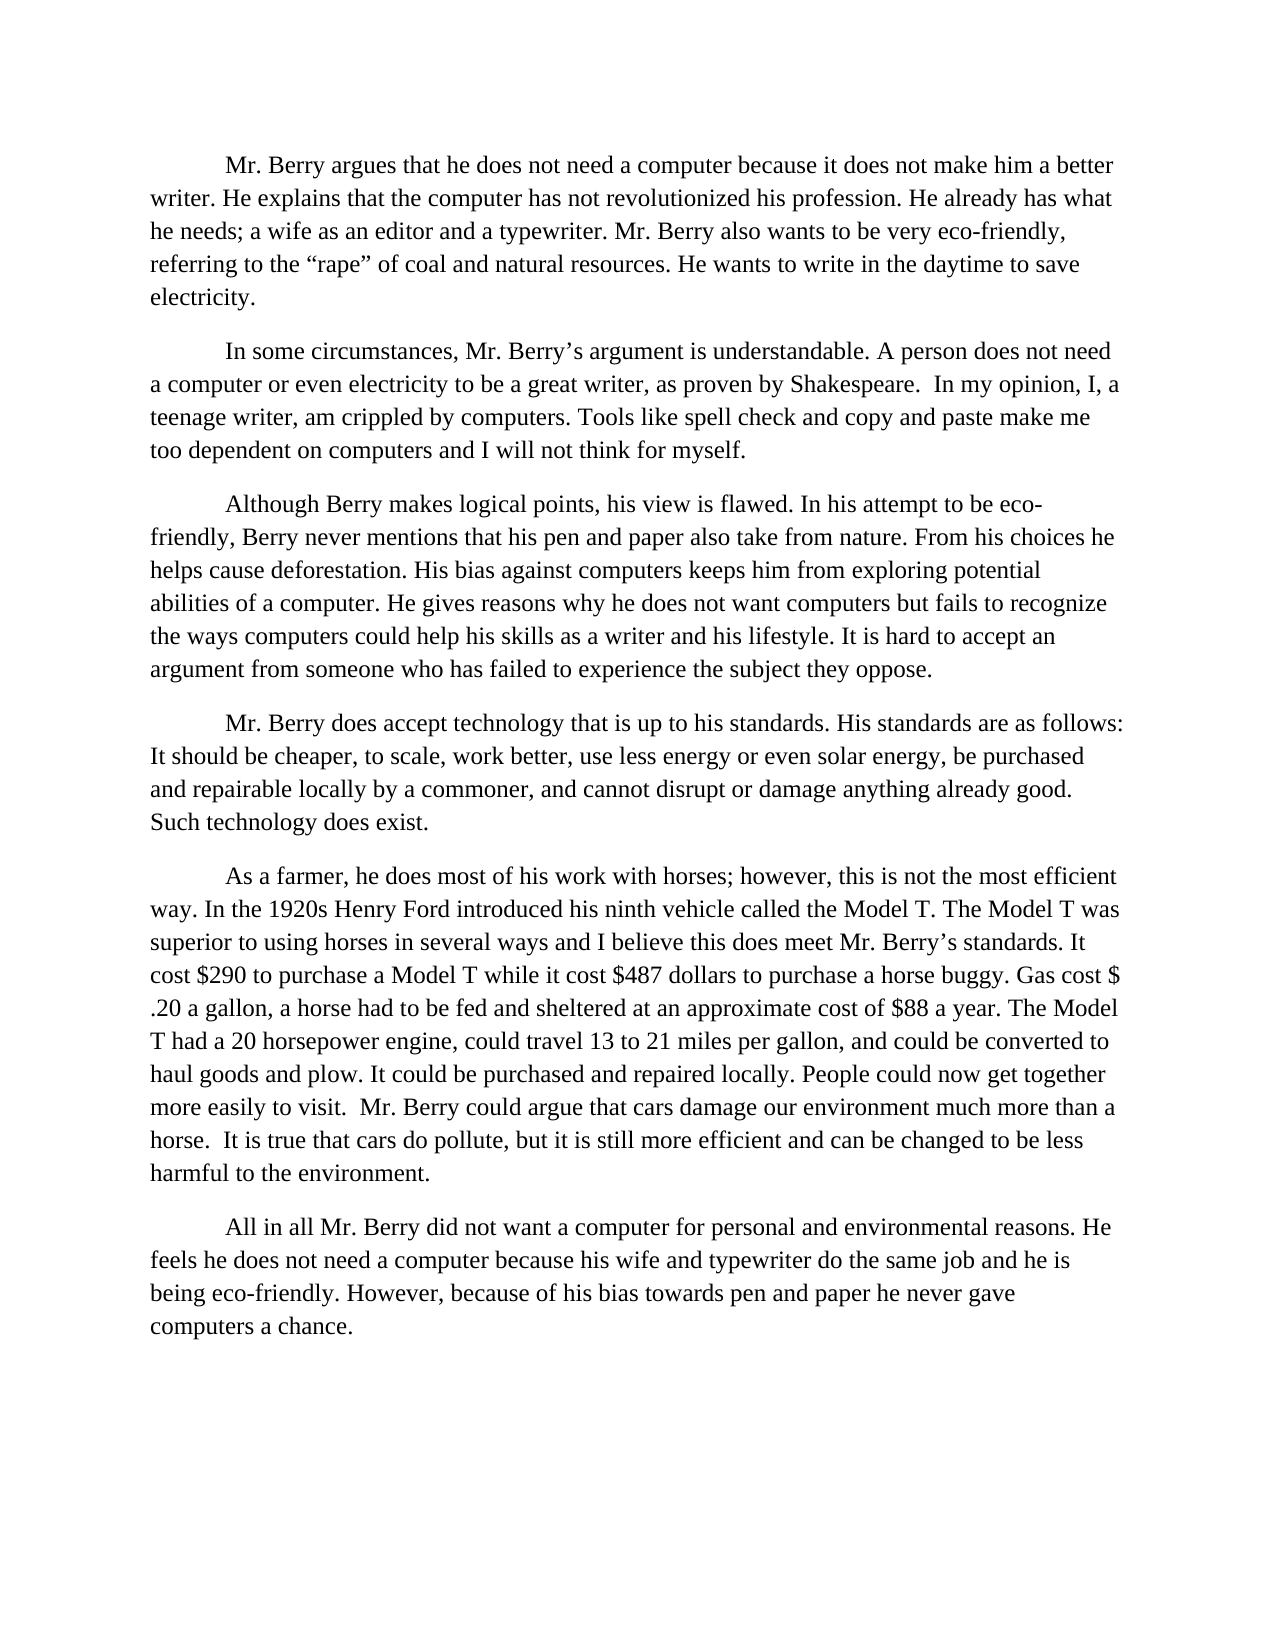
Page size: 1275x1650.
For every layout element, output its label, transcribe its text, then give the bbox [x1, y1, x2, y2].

text In some circumstances, Mr. Berry’s argument is understandable. A person does not need a computer or even electricity to be a great writer, as proven by Shakespeare. In my opinion, I, a teenage writer, am crippled by computers. Tools like spell check and copy and paste make me too dependent on computers and I will not think for myself. [150, 336, 1125, 464]
text Although Berry makes logical points, his view is flawed. In his attempt to be eco-friendly, Berry never mentions that his pen and paper also take from nature. From his choices he helps cause deforestation. His bias against computers keeps him from exploring potential abilities of a computer. He gives reasons why he does not want computers but fails to recognize the ways computers could help his skills as a writer and his lifestyle. It is hard to accept an argument from someone who has failed to experience the subject they oppose. [150, 489, 1125, 683]
text As a farmer, he does most of his work with horses; however, this is not the most efficient way. In the 1920s Henry Ford introduced his ninth vehicle called the Model T. The Model T was superior to using horses in several ways and I believe this does meet Mr. Berry’s standards. It cost $290 to purchase a Model T while it cost $487 dollars to purchase a horse buggy. Gas cost $ .20 a gallon, a horse had to be fed and sheltered at an approximate cost of $88 a year. The Model T had a 20 horsepower engine, could travel 13 to 21 miles per gallon, and could be converted to haul goods and plow. It could be purchased and repaired locally. People could now get together more easily to visit. Mr. Berry could argue that cars damage our environment much more than a horse. It is true that cars do pollute, but it is still more efficient and can be changed to be less harmful to the environment. [150, 861, 1125, 1187]
text Mr. Berry argues that he does not need a computer because it does not make him a better writer. He explains that the computer has not revolutionized his profession. He already has what he needs; a wife as an editor and a typewriter. Mr. Berry also wants to be very eco-friendly, referring to the “rape” of coal and natural resources. He wants to write in the daytime to save electricity. [150, 150, 1125, 311]
text Mr. Berry does accept technology that is up to his standards. His standards are as follows: It should be cheaper, to scale, work better, use less energy or even solar energy, be purchased and repairable locally by a commoner, and cannot disrupt or damage anything already good. Such technology does exist. [150, 708, 1125, 836]
text All in all Mr. Berry did not want a computer for personal and environmental reasons. He feels he does not need a computer because his wife and typewriter do the same job and he is being eco-friendly. However, because of his bias towards pen and paper he never gave computers a chance. [150, 1212, 1125, 1340]
